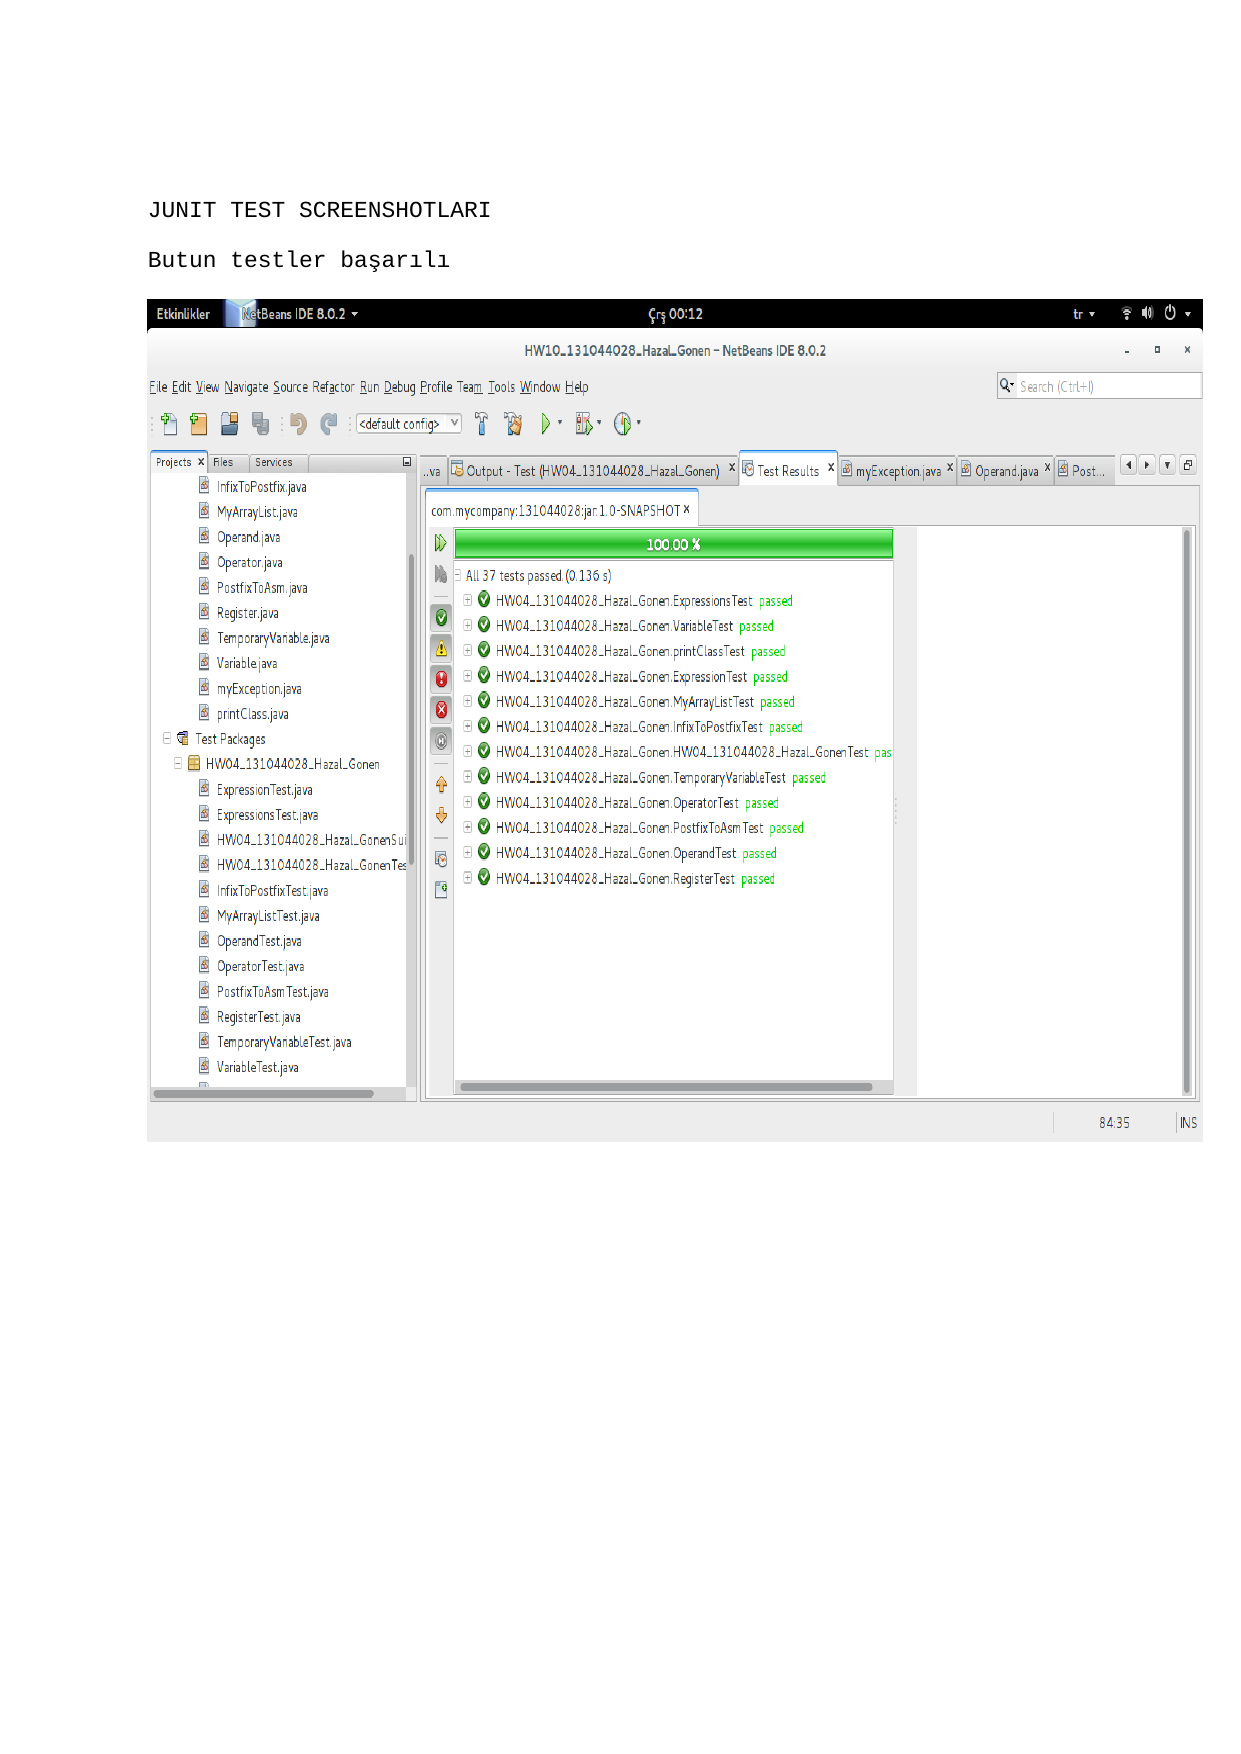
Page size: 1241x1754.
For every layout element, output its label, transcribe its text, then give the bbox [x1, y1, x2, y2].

text JUNIT TEST SCREENSHOTLARI [148, 198, 1093, 224]
picture [147, 299, 1203, 1142]
text Butun testler başarılı [148, 249, 1093, 275]
